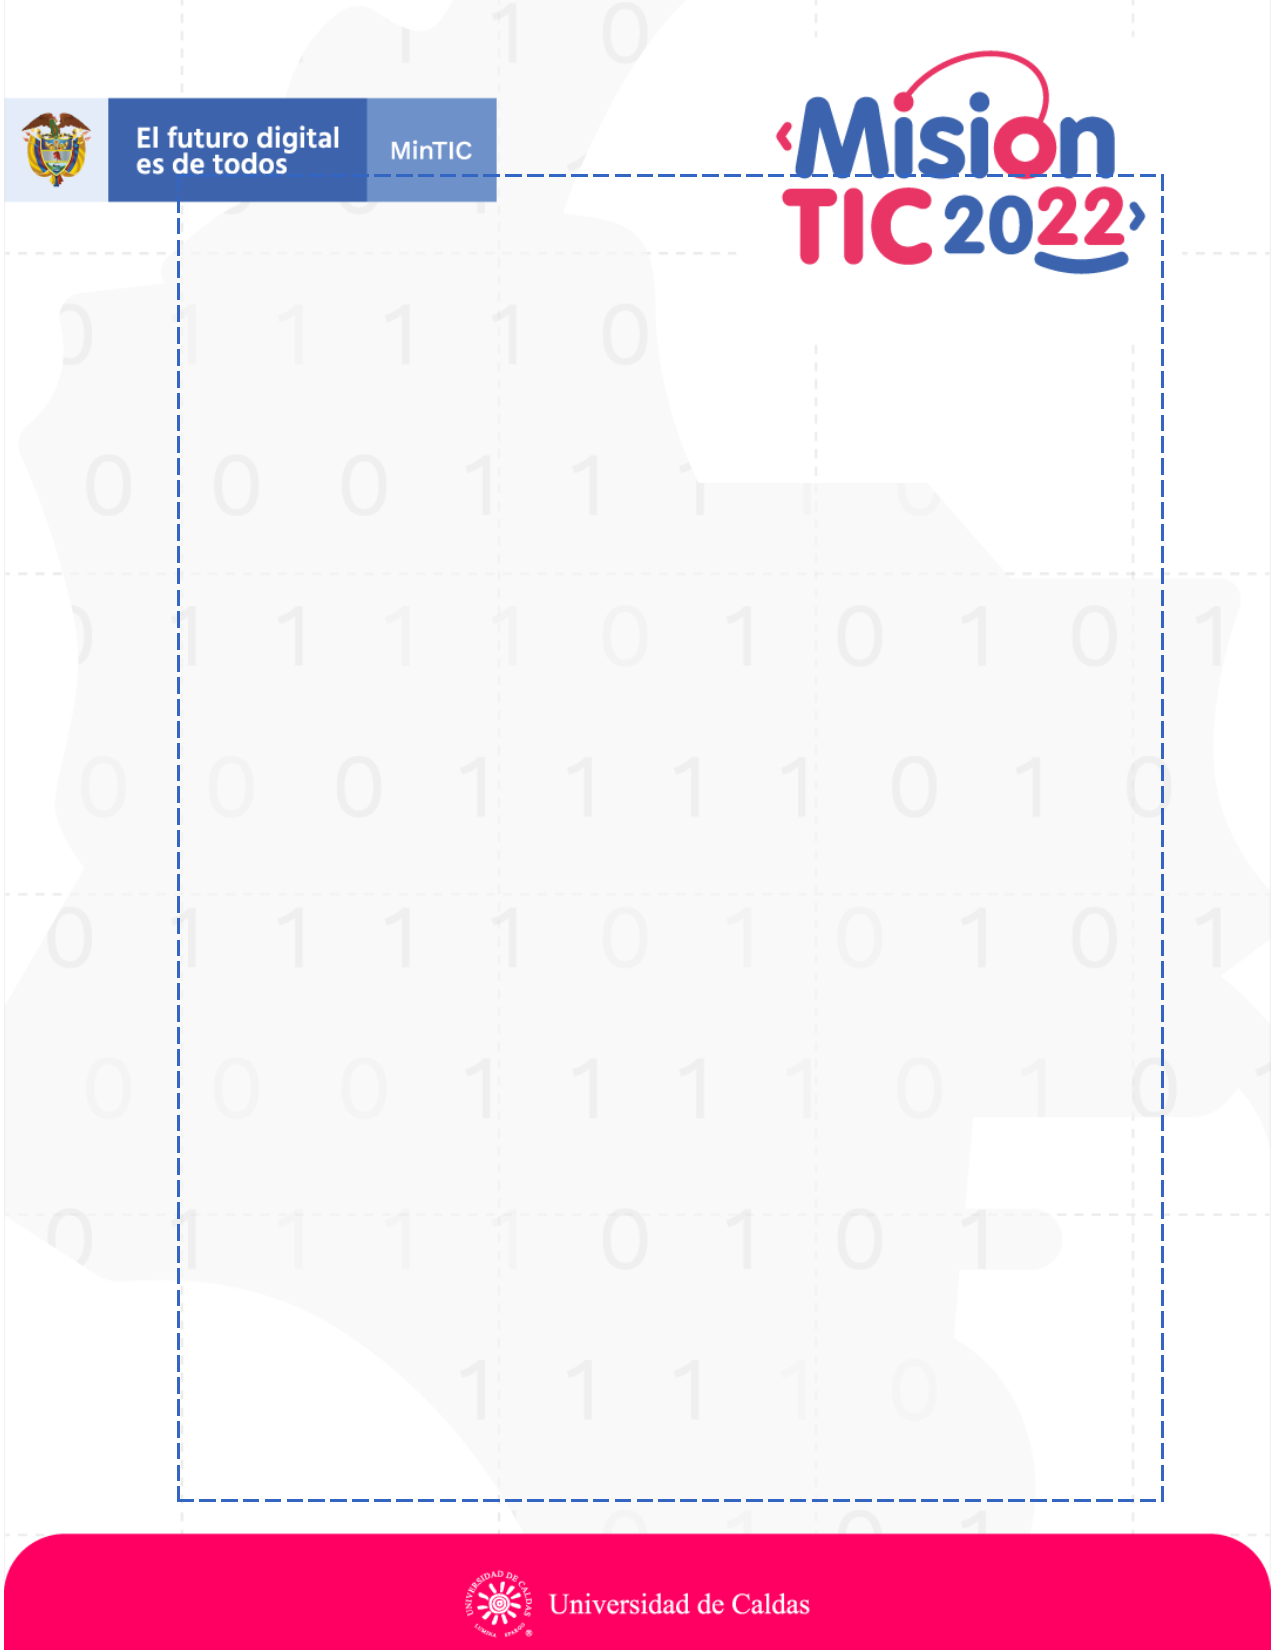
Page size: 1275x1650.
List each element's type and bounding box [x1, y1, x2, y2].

table_header [179, 174, 1162, 1499]
picture [4, 0, 1271, 1650]
